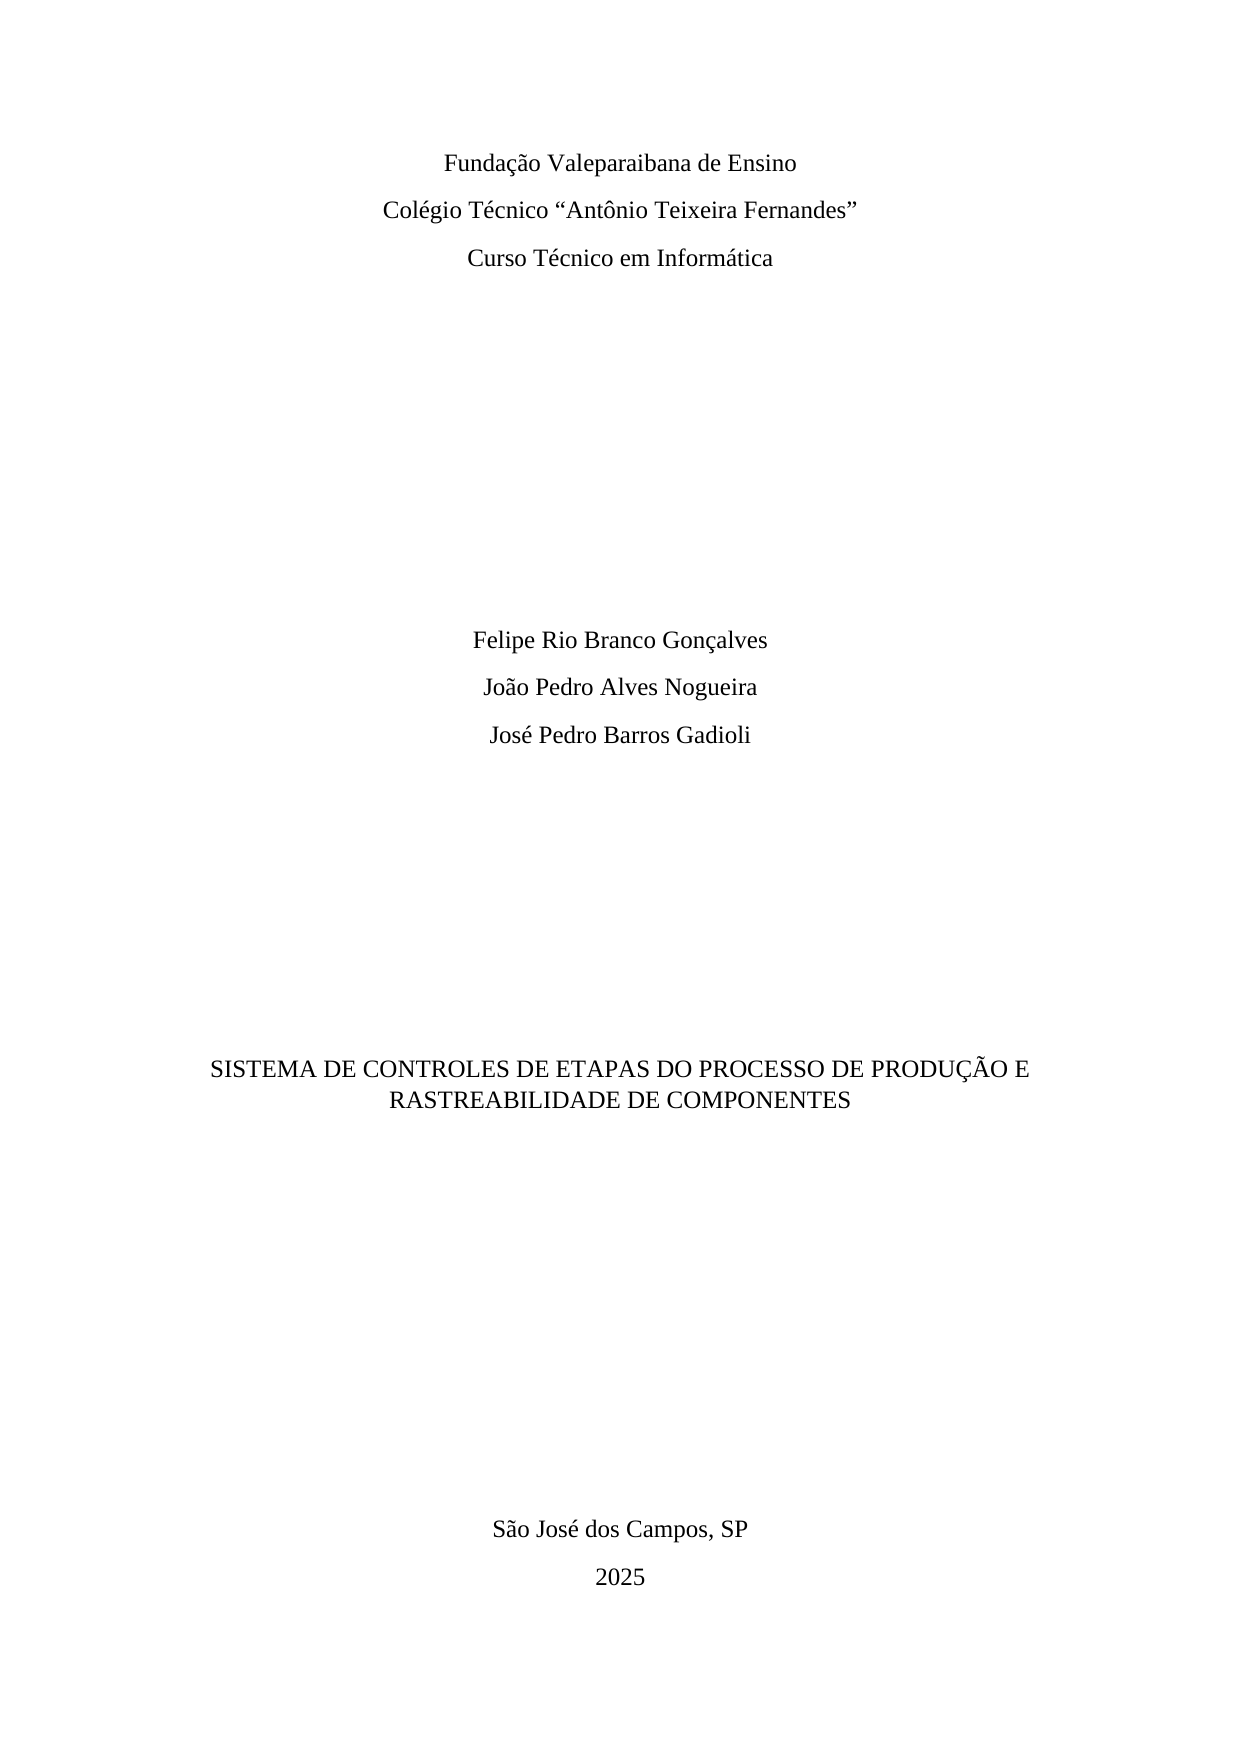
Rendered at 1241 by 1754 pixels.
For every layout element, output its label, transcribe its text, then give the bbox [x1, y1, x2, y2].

text José Pedro Barros Gadioli [177, 720, 1063, 749]
text Curso Técnico em Informática [177, 243, 1063, 272]
text SISTEMA DE CONTROLES DE ETAPAS DO PROCESSO DE PRODUÇÃO E RASTREABILIDADE DE COMPONENTES [177, 1054, 1063, 1114]
text Felipe Rio Branco Gonçalves [177, 625, 1063, 653]
text 2025 [177, 1562, 1063, 1591]
text João Pedro Alves Nogueira [177, 672, 1063, 701]
text Fundação Valeparaibana de Ensino [177, 148, 1063, 176]
text Colégio Técnico “Antônio Teixeira Fernandes” [177, 195, 1063, 224]
text São José dos Campos, SP [177, 1514, 1063, 1543]
